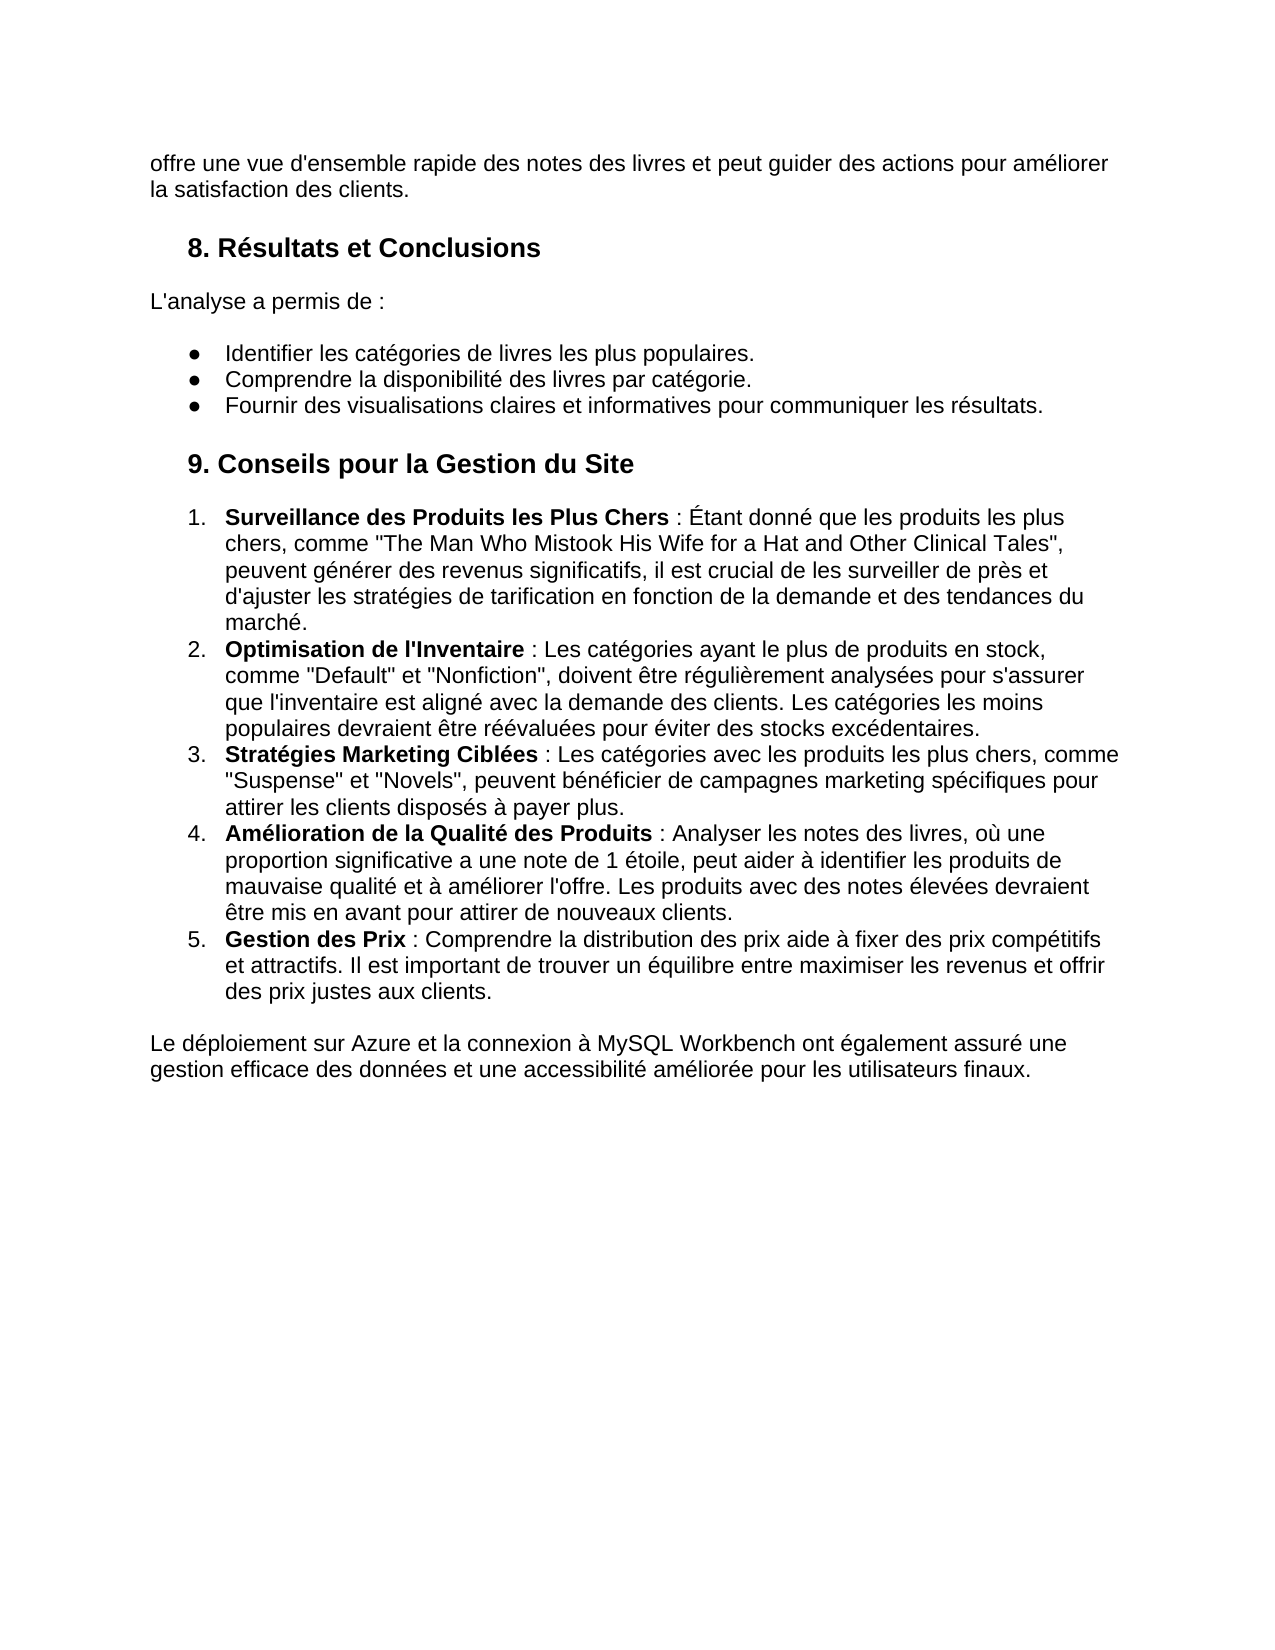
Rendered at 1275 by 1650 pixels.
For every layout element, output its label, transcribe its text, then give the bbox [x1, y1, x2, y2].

text Le déploiement sur Azure et la connexion à MySQL Workbench ont également assuré une gestion efficace des données et une accessibilité améliorée pour les utilisateurs finaux. [150, 1030, 1125, 1082]
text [150, 150, 1125, 203]
list Identifier les catégories de livres les plus populaires. [187, 339, 1125, 366]
list Gestion des Prix : Comprendre la distribution des prix aide à fixer des prix compétitifs et attractifs. Il est important de trouver un équilibre entre maximiser les revenus et offrir des prix justes aux clients. [187, 926, 1125, 1005]
list Fournir des visualisations claires et informatives pour communiquer les résultats. [187, 392, 1125, 418]
subtitle 8. Résultats et Conclusions [187, 232, 1125, 263]
list Optimisation de l'Inventaire : Les catégories ayant le plus de produits en stock, comme "Default" et "Nonfiction", doivent être régulièrement analysées pour s'assurer que l'inventaire est aligné avec la demande des clients. Les catégories les moins populaires devraient être réévaluées pour éviter des stocks excédentaires. [187, 636, 1125, 741]
list Surveillance des Produits les Plus Chers : Étant donné que les produits les plus chers, comme "The Man Who Mistook His Wife for a Hat and Other Clinical Tales", peuvent générer des revenus significatifs, il est crucial de les surveiller de près et d'ajuster les stratégies de tarification en fonction de la demande et des tendances du marché. [187, 504, 1125, 636]
text L'analyse a permis de : [150, 288, 1125, 314]
list Comprendre la disponibilité des livres par catégorie. [187, 366, 1125, 392]
list Amélioration de la Qualité des Produits : Analyser les notes des livres, où une proportion significative a une note de 1 étoile, peut aider à identifier les produits de mauvaise qualité et à améliorer l'offre. Les produits avec des notes élevées devraient être mis en avant pour attirer de nouveaux clients. [187, 820, 1125, 926]
list Stratégies Marketing Ciblées : Les catégories avec les produits les plus chers, comme "Suspense" et "Novels", peuvent bénéficier de campagnes marketing spécifiques pour attirer les clients disposés à payer plus. [187, 741, 1125, 820]
subtitle 9. Conseils pour la Gestion du Site [187, 448, 1125, 479]
